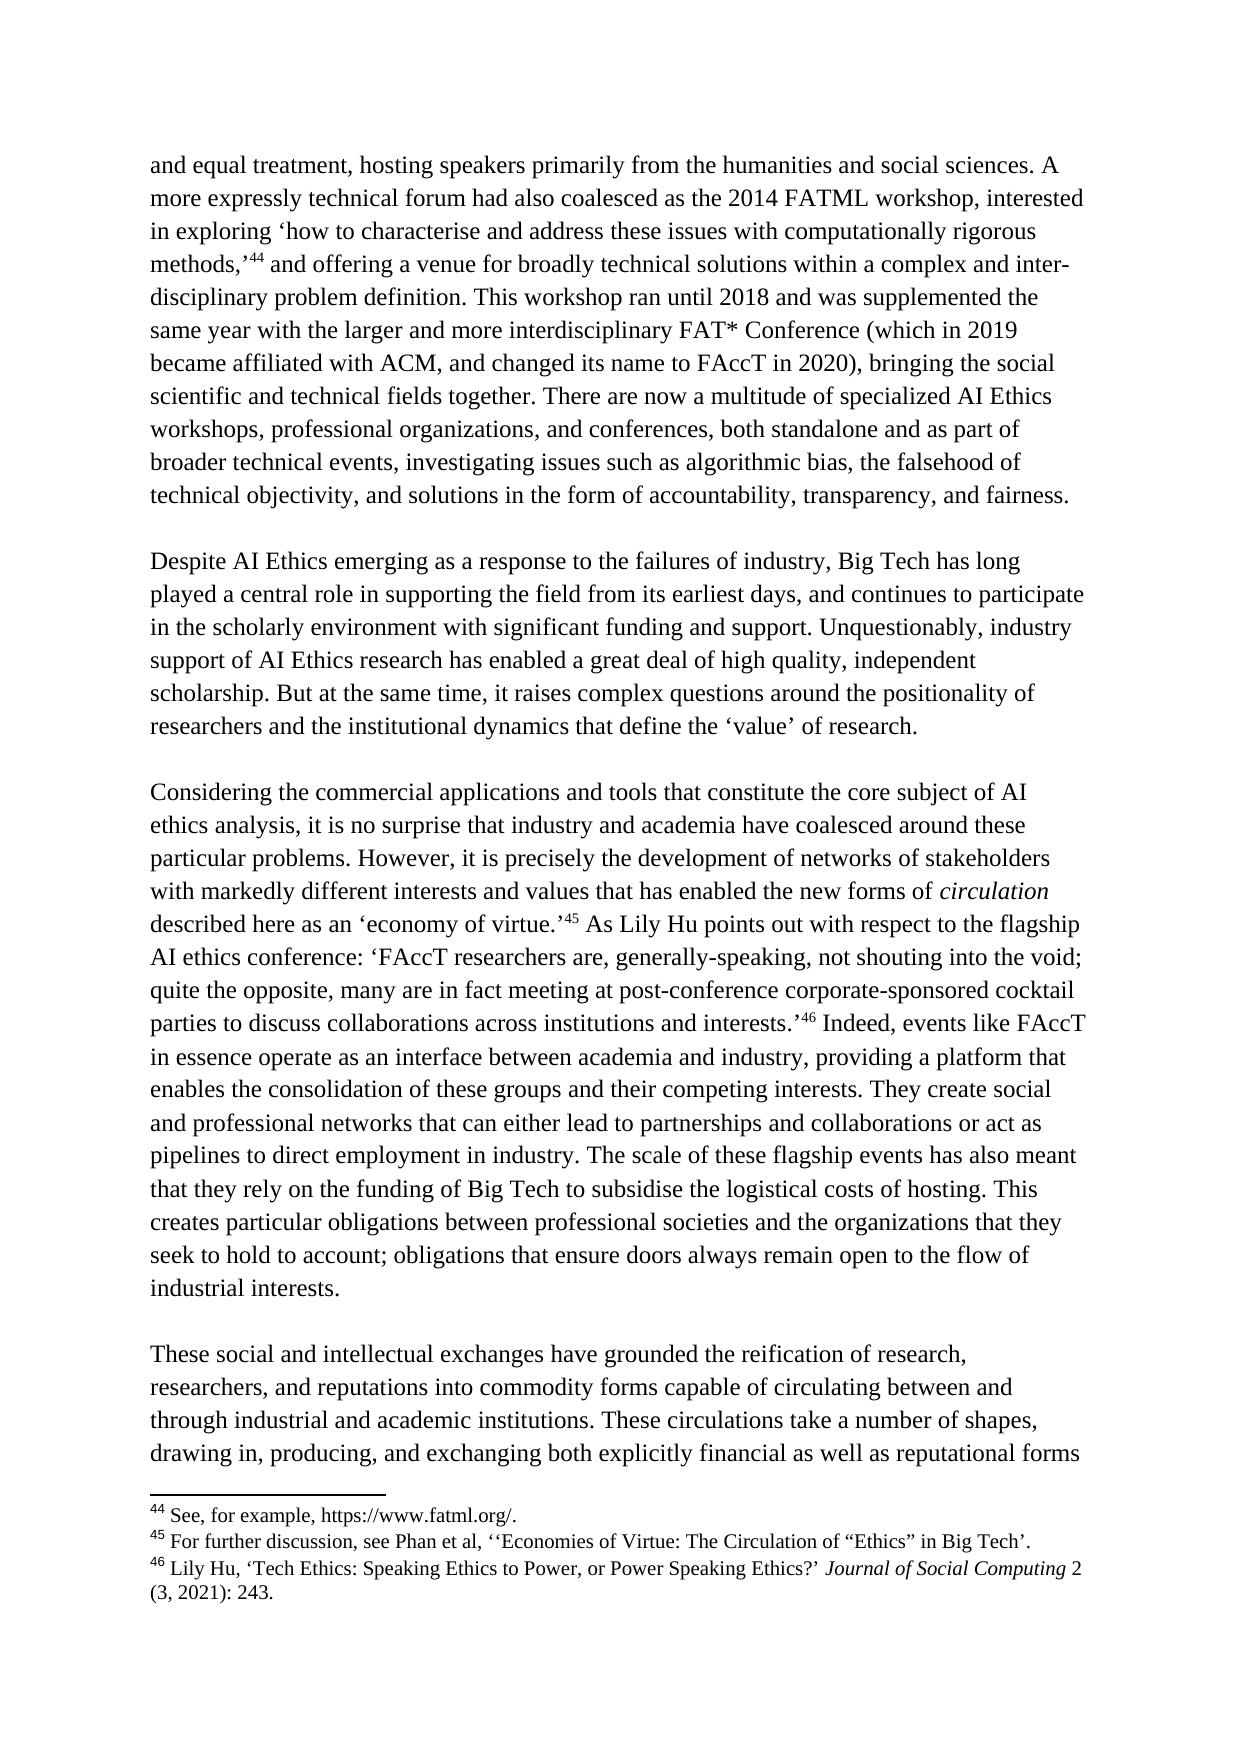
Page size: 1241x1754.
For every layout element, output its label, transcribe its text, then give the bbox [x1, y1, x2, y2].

text Concerns around algorithmic bias and fairness in machine learning were also connected with related scholarly interests in algorithmic accountability. New York University hosted a conference on Governing Algorithms in May 2013, asking how to turn the ‘problem of algorithms into an object of productive inquiry?’ Data & Society also articulated a research agenda around algorithmic accountability in March 2014. In February 2015, NYU hosted its Algorithms and Accountability Conference, building on the 2013 event, and expressly outlining its topic as the challenges of algorithmic power in terms of transparency, fairness, and equal treatment, hosting speakers primarily from the humanities and social sciences. A more expressly technical forum had also coalesced as the 2014 FATML workshop, interested in exploring ‘how to characterise and address these issues with computationally rigorous methods,’ and offering a venue for broadly technical solutions within a complex and inter-disciplinary problem definition. This workshop ran until 2018 and was supplemented the same year with the larger and more interdisciplinary FAT* Conference (which in 2019 became affiliated with ACM, and changed its name to FAccT in 2020), bringing the social scientific and technical fields together. There are now a multitude of specialized AI Ethics workshops, professional organizations, and conferences, both standalone and as part of broader technical events, investigating issues such as algorithmic bias, the falsehood of technical objectivity, and solutions in the form of accountability, transparency, and fairness. [150, 150, 1090, 509]
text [150, 1339, 1090, 1467]
text Despite AI Ethics emerging as a response to the failures of industry, Big Tech has long played a central role in supporting the field from its earliest days, and continues to participate in the scholarly environment with significant funding and support. Unquestionably, industry support of AI Ethics research has enabled a great deal of high quality, independent scholarship. But at the same time, it raises complex questions around the positionality of researchers and the institutional dynamics that define the ‘value’ of research. [150, 546, 1090, 740]
text Considering the commercial applications and tools that constitute the core subject of AI ethics analysis, it is no surprise that industry and academia have coalesced around these particular problems. However, it is precisely the development of networks of stakeholders with markedly different interests and values that has enabled the new forms of circulation described here as an ‘economy of virtue.’ As Lily Hu points out with respect to the flagship AI ethics conference: ‘FAccT researchers are, generally-speaking, not shouting into the void; quite the opposite, many are in fact meeting at post-conference corporate-sponsored cocktail parties to discuss collaborations across institutions and interests.’ Indeed, events like FAccT in essence operate as an interface between academia and industry, providing a platform that enables the consolidation of these groups and their competing interests. They create social and professional networks that can either lead to partnerships and collaborations or act as pipelines to direct employment in industry. The scale of these flagship events has also meant that they rely on the funding of Big Tech to subsidise the logistical costs of hosting. This creates particular obligations between professional societies and the organizations that they seek to hold to account; obligations that ensure doors always remain open to the flow of industrial interests. [150, 777, 1090, 1301]
